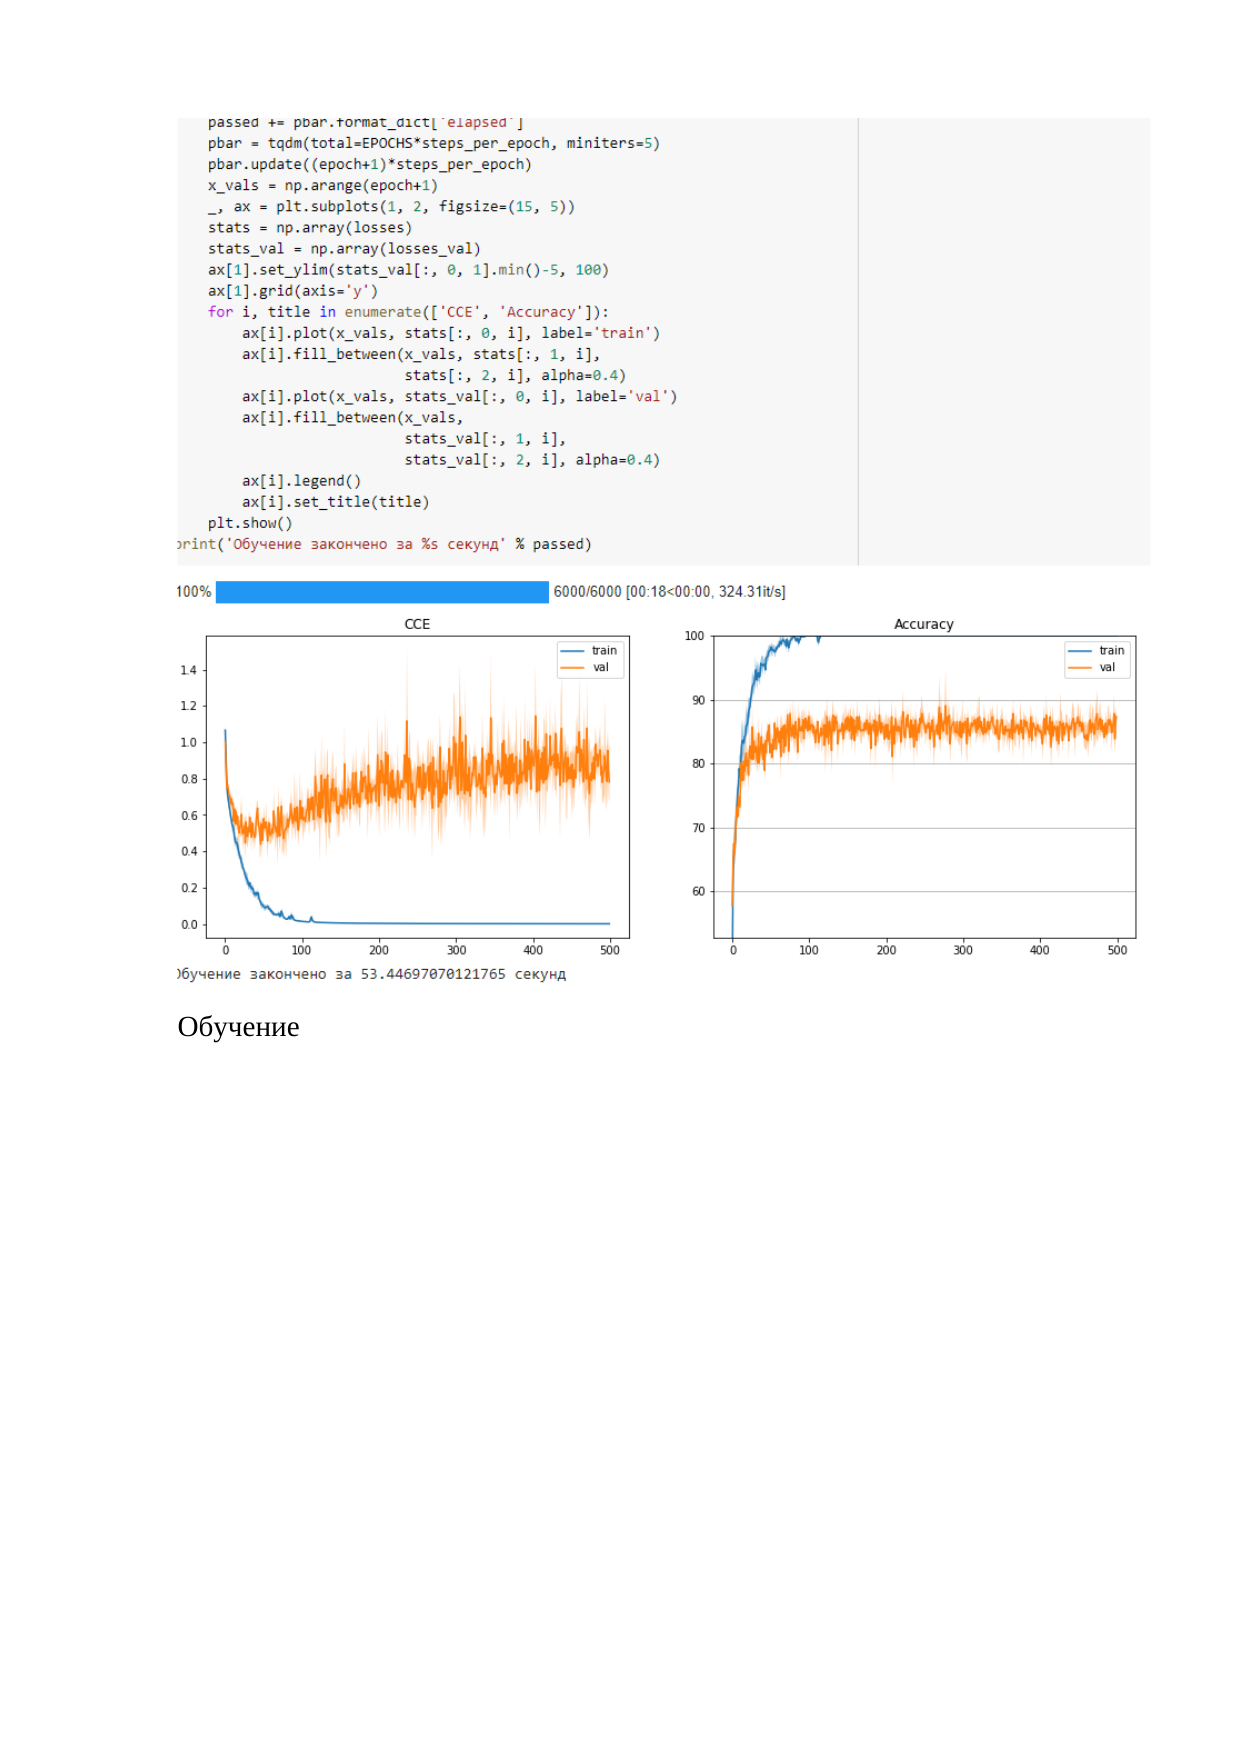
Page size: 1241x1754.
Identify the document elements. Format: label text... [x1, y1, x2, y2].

text Обучение [177, 1009, 1152, 1042]
picture [177, 118, 1151, 990]
